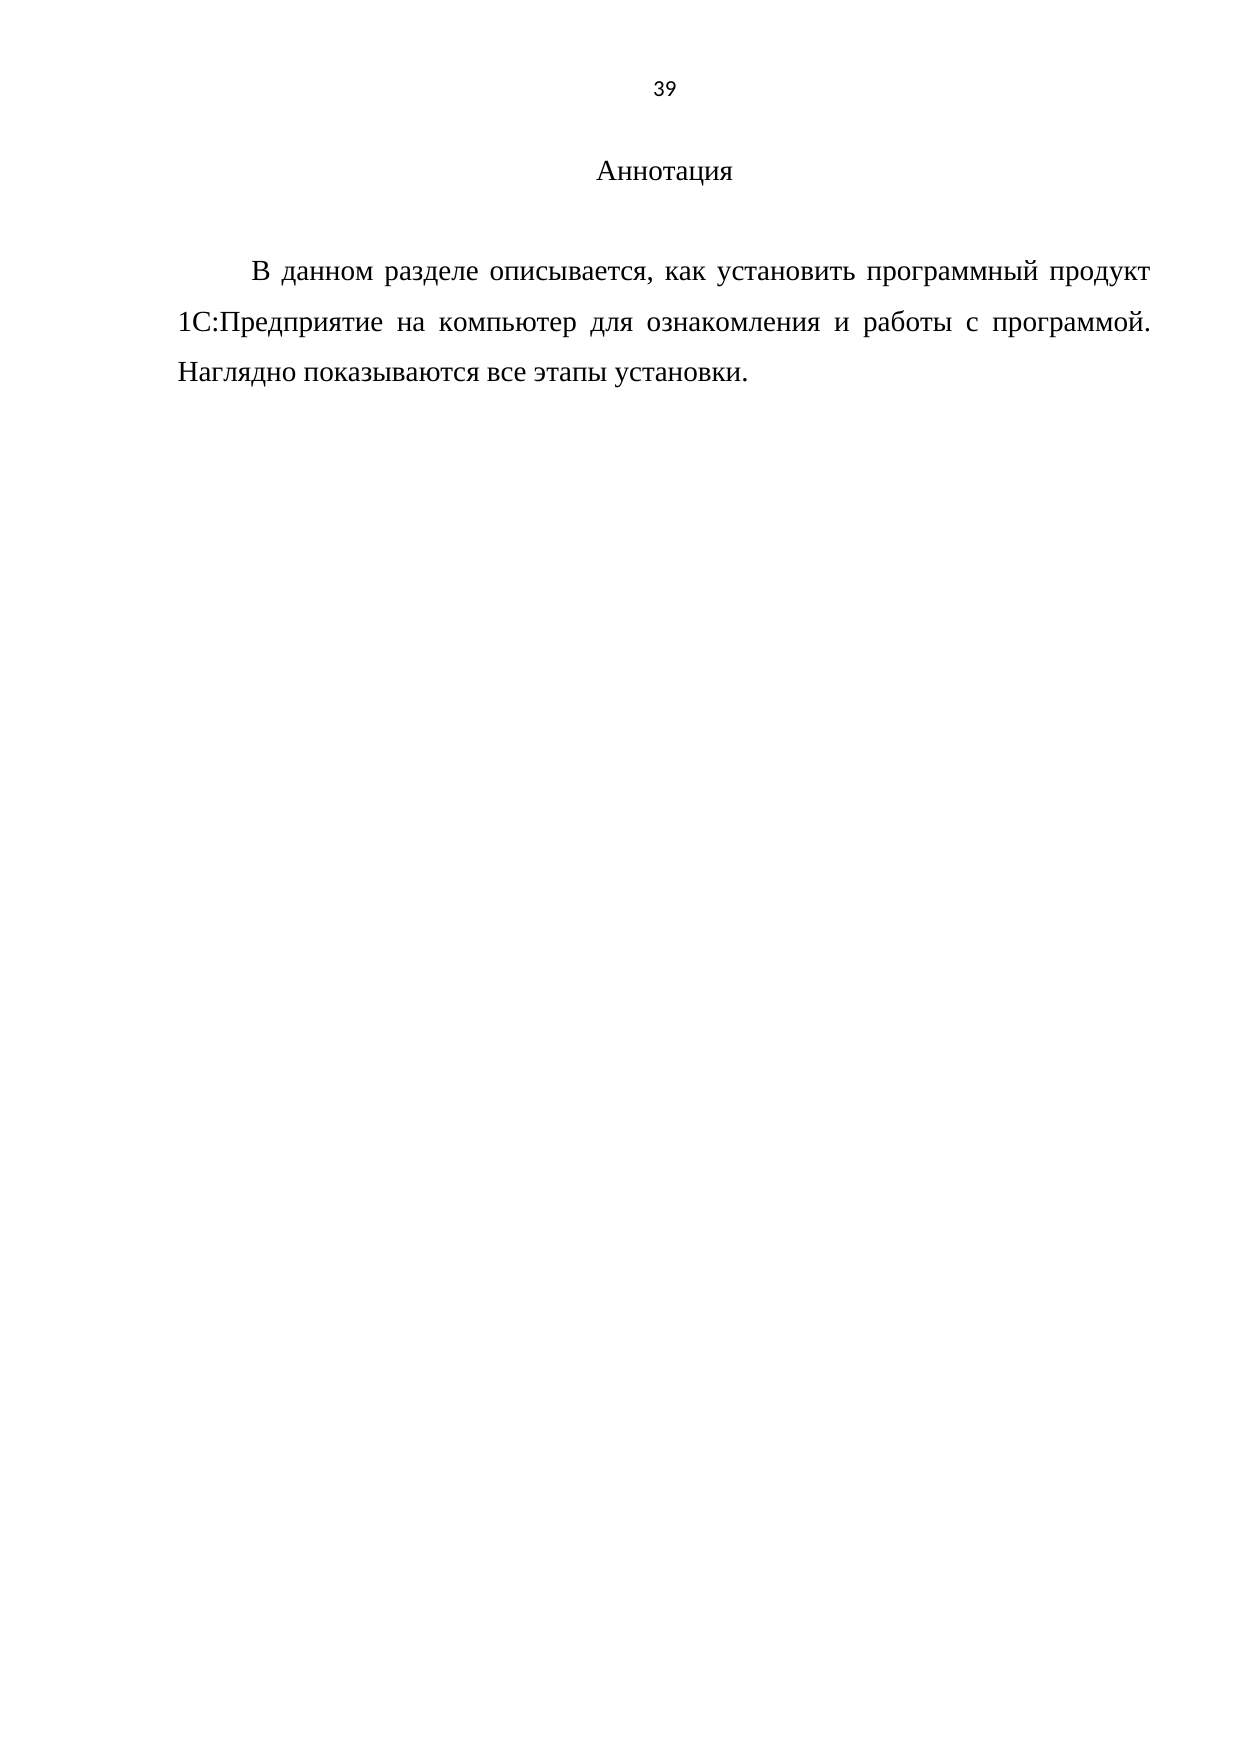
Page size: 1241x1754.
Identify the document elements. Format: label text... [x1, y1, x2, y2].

text В данном разделе описывается, как установить программный продукт 1С:Предприятие на компьютер для ознакомления и работы с программой. Наглядно показываются все этапы установки. [177, 253, 1152, 388]
text Аннотация [177, 153, 1152, 187]
